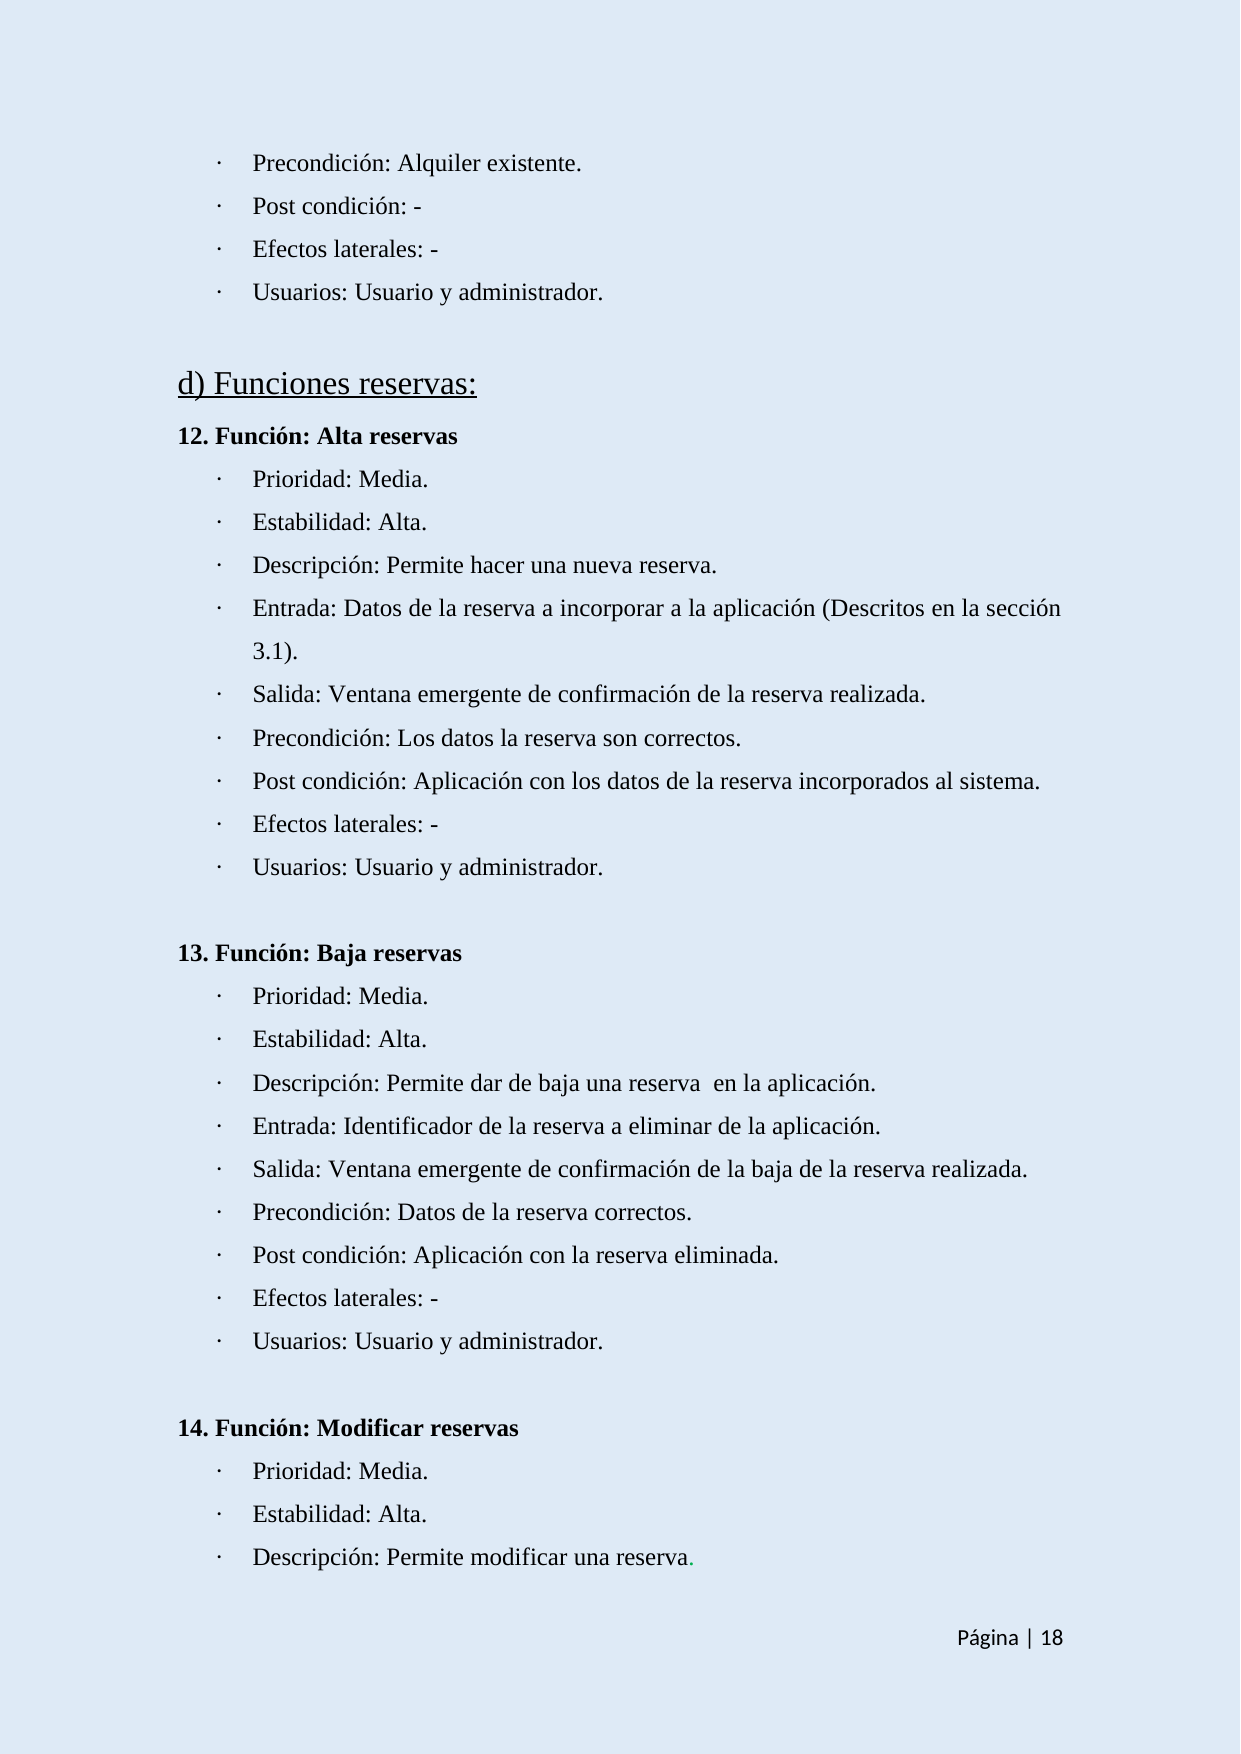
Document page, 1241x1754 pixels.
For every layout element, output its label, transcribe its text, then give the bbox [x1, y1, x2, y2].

list Post condición: Aplicación con los datos de la reserva incorporados al sistema. [215, 766, 1063, 794]
list Entrada: Datos de la reserva a incorporar a la aplicación (Descritos en la sección 3.1). [215, 593, 1063, 665]
text 13. Función: Baja reservas [177, 938, 1063, 967]
list Estabilidad: Alta. [215, 1499, 1063, 1528]
list Usuarios: Usuario y administrador. [215, 277, 1063, 306]
text 12. Función: Alta reservas [177, 421, 1063, 449]
list Post condición: - [215, 191, 1063, 219]
text d) Funciones reservas: [177, 363, 1063, 402]
list Prioridad: Media. [215, 464, 1063, 493]
list Salida: Ventana emergente de confirmación de la reserva realizada. [215, 679, 1063, 708]
list Post condición: Aplicación con la reserva eliminada. [215, 1240, 1063, 1269]
list Descripción: Permite modificar una reserva. [215, 1542, 1063, 1571]
list Efectos laterales: - [215, 809, 1063, 838]
list Efectos laterales: - [215, 234, 1063, 263]
list Usuarios: Usuario y administrador. [215, 1326, 1063, 1355]
list Precondición: Los datos la reserva son correctos. [215, 723, 1063, 751]
list Prioridad: Media. [215, 1456, 1063, 1484]
list Descripción: Permite hacer una nueva reserva. [215, 550, 1063, 579]
list Precondición: Alquiler existente. [215, 148, 1063, 176]
list Salida: Ventana emergente de confirmación de la baja de la reserva realizada. [215, 1154, 1063, 1183]
list Descripción: Permite dar de baja una reserva en la aplicación. [215, 1068, 1063, 1096]
list Estabilidad: Alta. [215, 507, 1063, 536]
list Entrada: Identificador de la reserva a eliminar de la aplicación. [215, 1111, 1063, 1139]
list Precondición: Datos de la reserva correctos. [215, 1197, 1063, 1226]
text 14. Función: Modificar reservas [177, 1413, 1063, 1441]
list Efectos laterales: - [215, 1283, 1063, 1312]
list Prioridad: Media. [215, 981, 1063, 1010]
list Usuarios: Usuario y administrador. [215, 852, 1063, 881]
list Estabilidad: Alta. [215, 1024, 1063, 1053]
